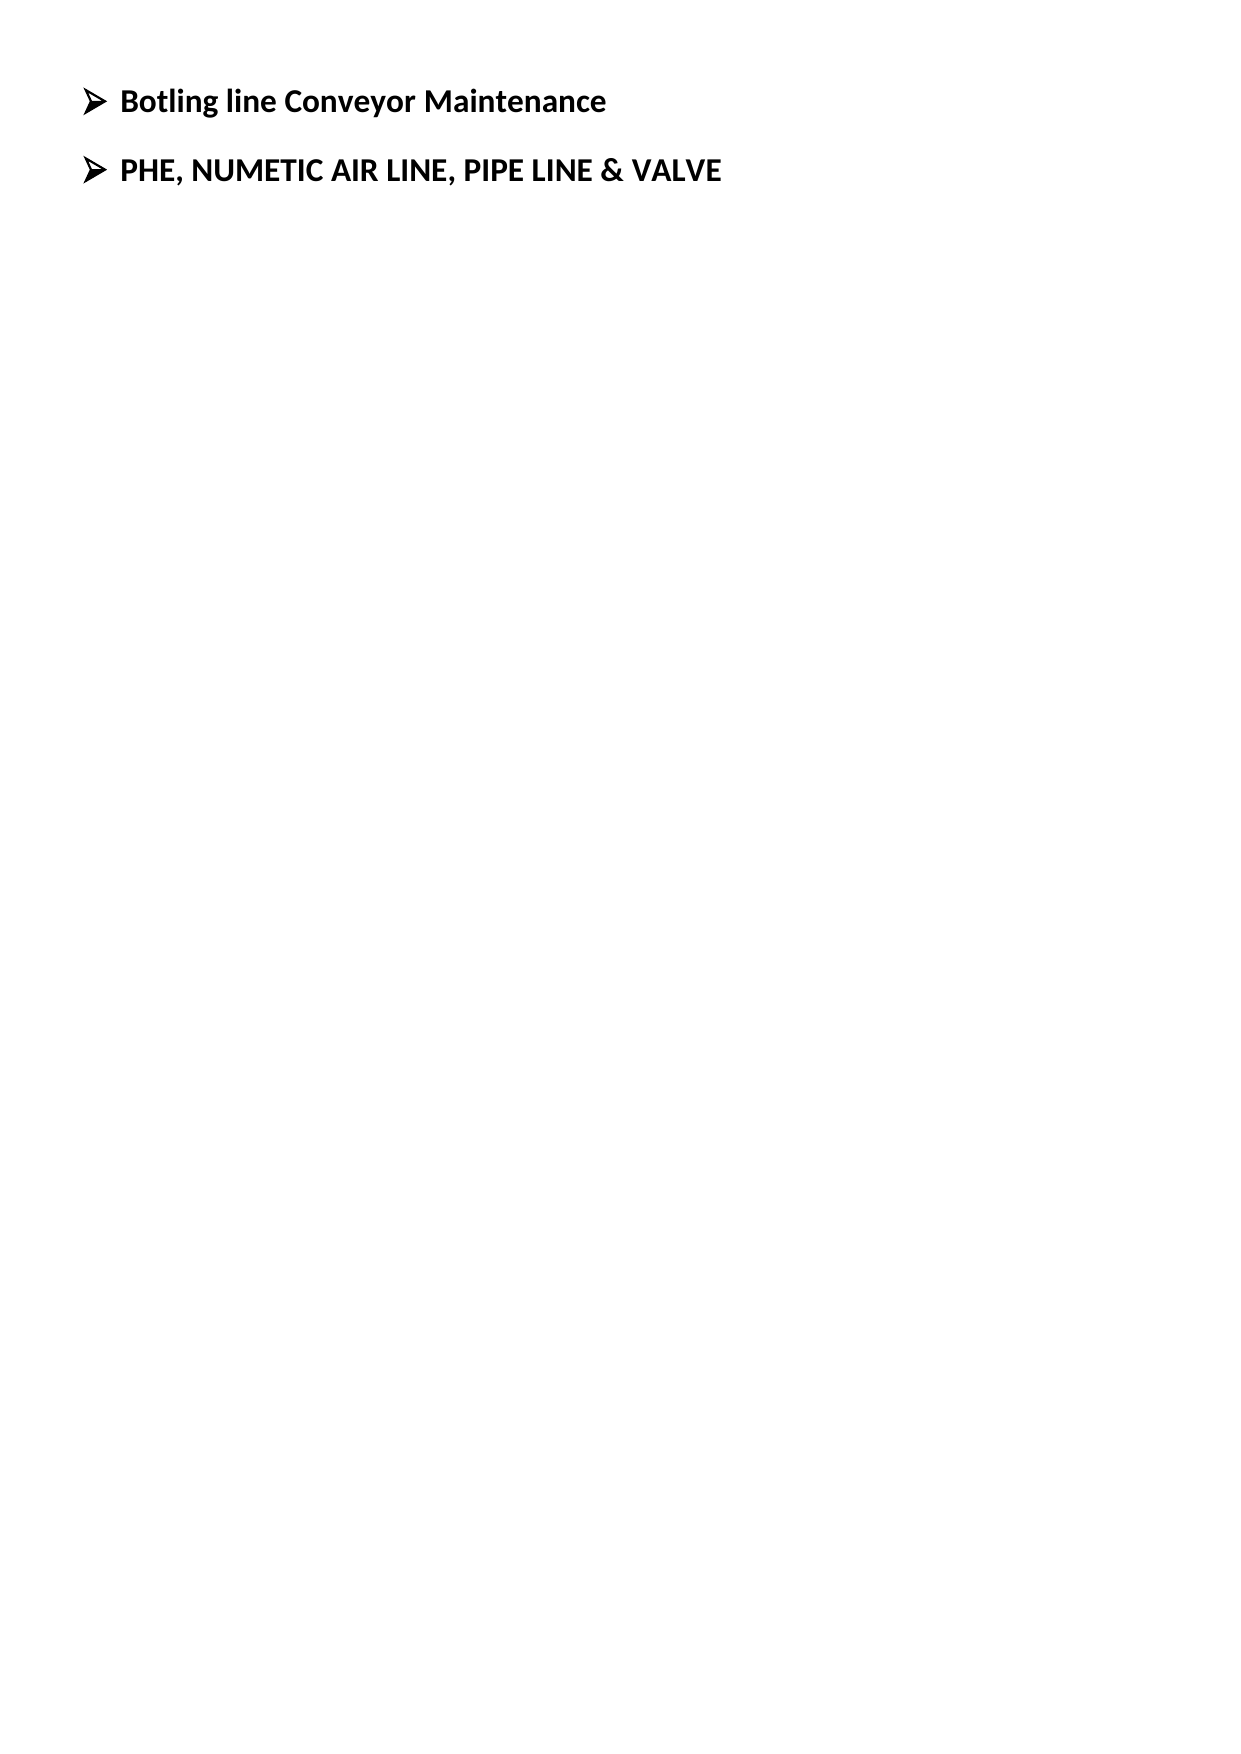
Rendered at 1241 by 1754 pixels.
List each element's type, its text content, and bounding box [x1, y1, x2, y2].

list PHE, NUMETIC AIR LINE, PIPE LINE & VALVE [83, 145, 1230, 202]
list Botling line Conveyor Maintenance [83, 77, 1230, 134]
